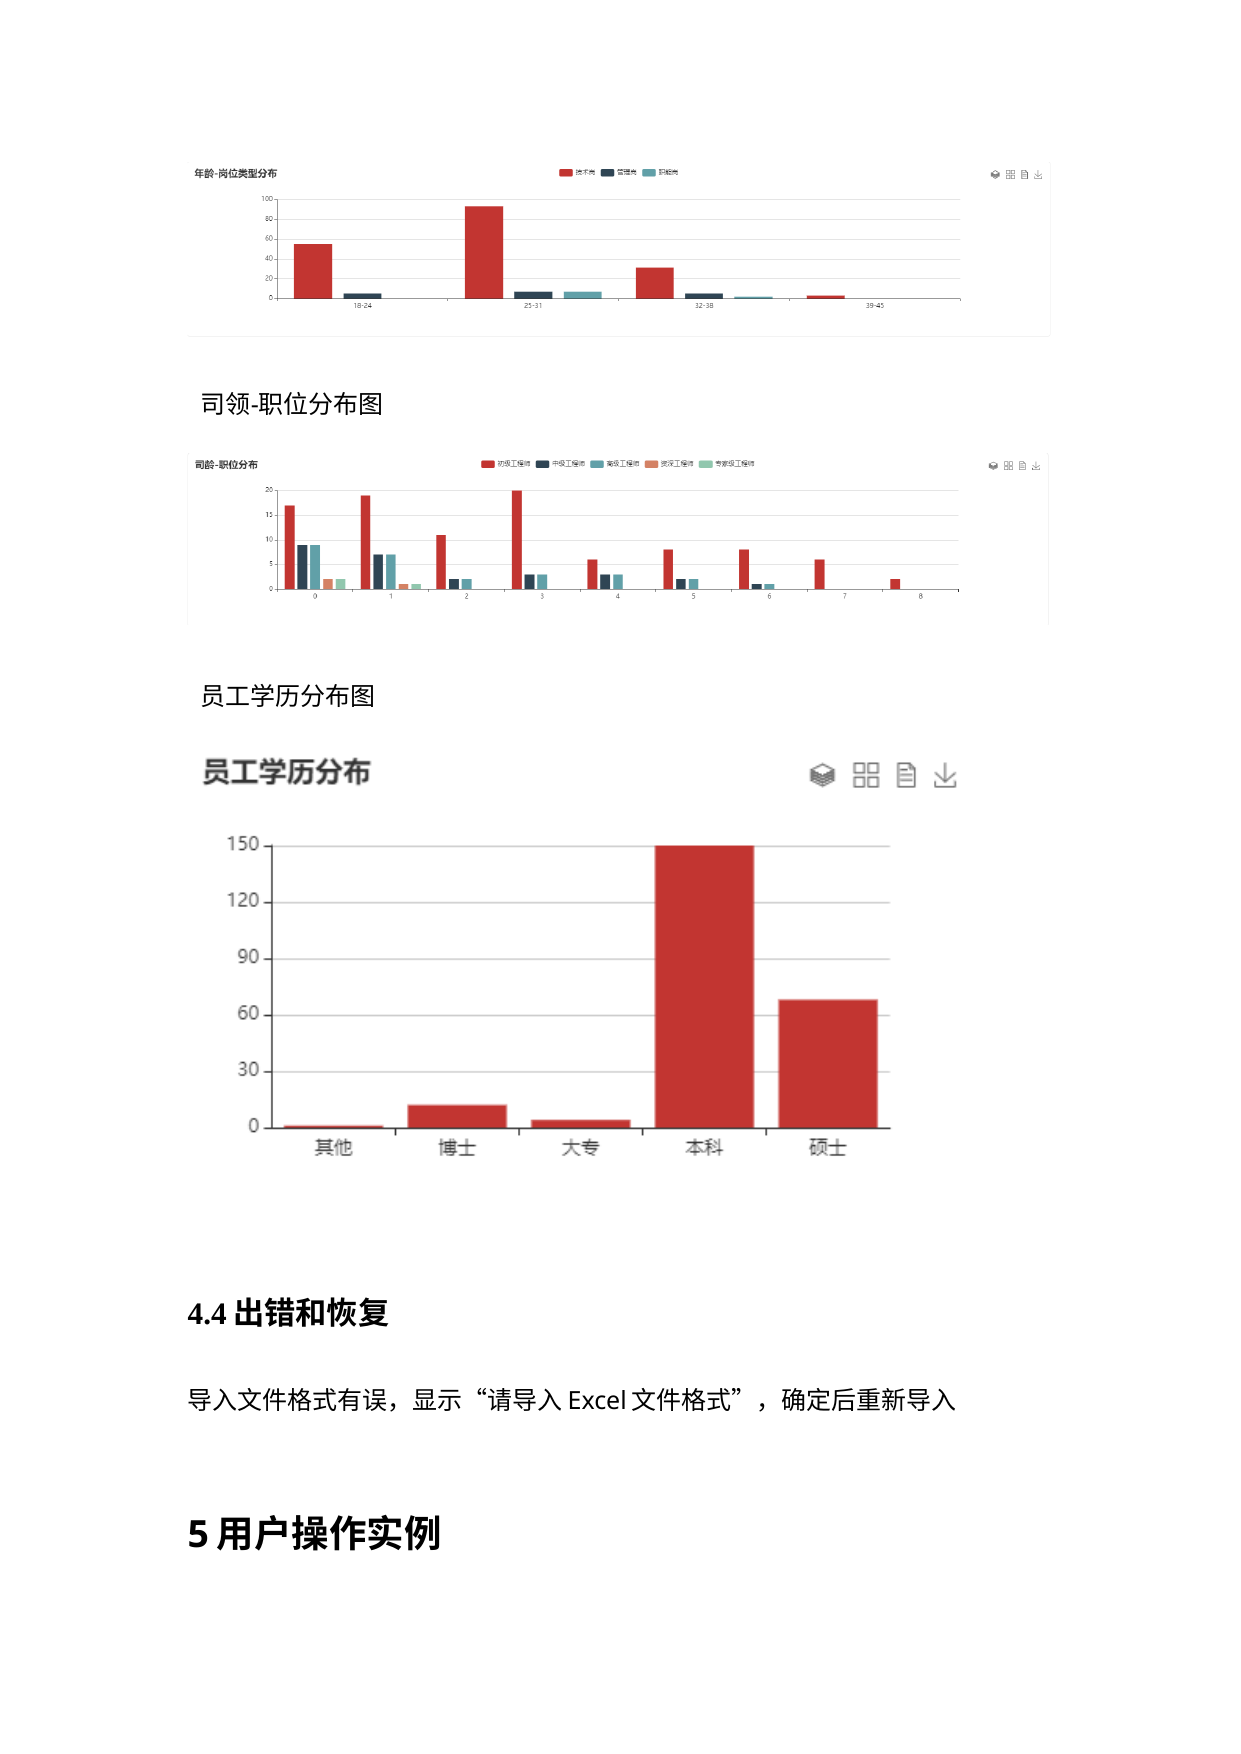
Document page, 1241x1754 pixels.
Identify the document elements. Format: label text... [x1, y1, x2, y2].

list 员工学历分布图 [187, 662, 1053, 727]
picture [187, 745, 969, 1214]
picture [187, 162, 1051, 339]
list 4.4出错和恢复 [187, 1278, 1053, 1343]
picture [187, 453, 1051, 625]
list 导入文件格式有误，显示“请导入Excel文件格式”，确定后重新导入 [187, 1366, 1053, 1431]
list 5用户操作实例 [187, 1498, 1053, 1563]
list 司领-职位分布图 [187, 370, 1053, 435]
